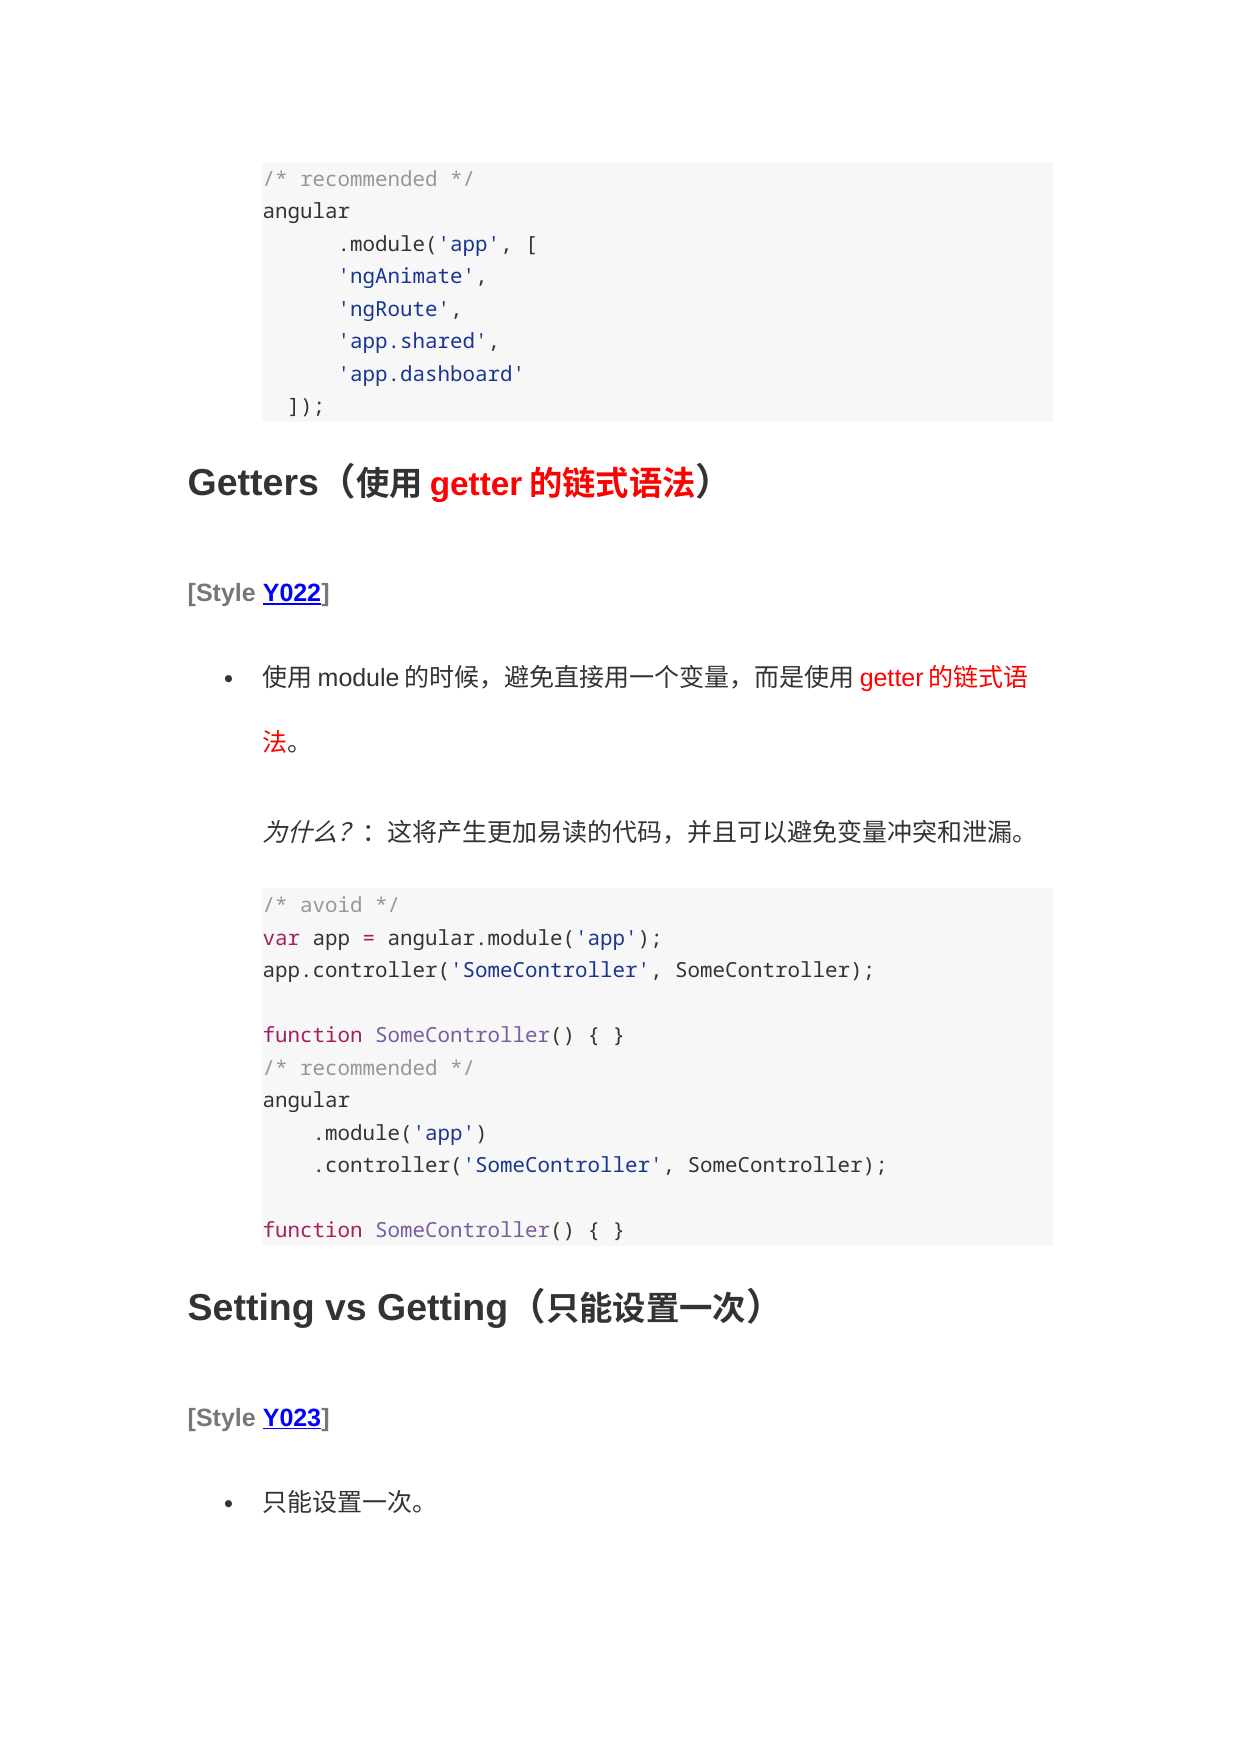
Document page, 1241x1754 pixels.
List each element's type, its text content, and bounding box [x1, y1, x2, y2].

text .module('app') [262, 1116, 1053, 1148]
text 'ngRoute', [262, 292, 1053, 324]
text /* recommended */ [262, 1051, 1053, 1083]
text app.controller('SomeController', SomeController); [262, 953, 1053, 986]
text ]); [262, 389, 1053, 422]
text .controller('SomeController', SomeController); [262, 1148, 1053, 1181]
subtitle [Style Y022] [187, 577, 1053, 609]
subtitle Getters（使用getter的链式语法） [187, 447, 1053, 512]
text 为什么？：这将产生更加易读的代码，并且可以避免变量冲突和泄漏。 [262, 798, 1053, 863]
text function SomeController() { } [262, 1213, 1053, 1246]
text .module('app', [ [262, 227, 1053, 259]
text /* avoid */ [262, 888, 1053, 921]
subtitle Setting vs Getting（只能设置一次） [187, 1271, 1053, 1336]
text angular [262, 194, 1053, 227]
text function SomeController() { } [262, 1018, 1053, 1051]
list 使用module的时候，避免直接用一个变量，而是使用getter的链式语法。 [225, 643, 1053, 773]
text var app = angular.module('app'); [262, 921, 1053, 953]
list 只能设置一次。 [225, 1468, 1053, 1533]
text 'app.dashboard' [262, 357, 1053, 389]
text 'ngAnimate', [262, 259, 1053, 292]
text 'app.shared', [262, 324, 1053, 357]
text /* recommended */ [262, 162, 1053, 194]
subtitle [Style Y023] [187, 1401, 1053, 1433]
text angular [262, 1083, 1053, 1116]
